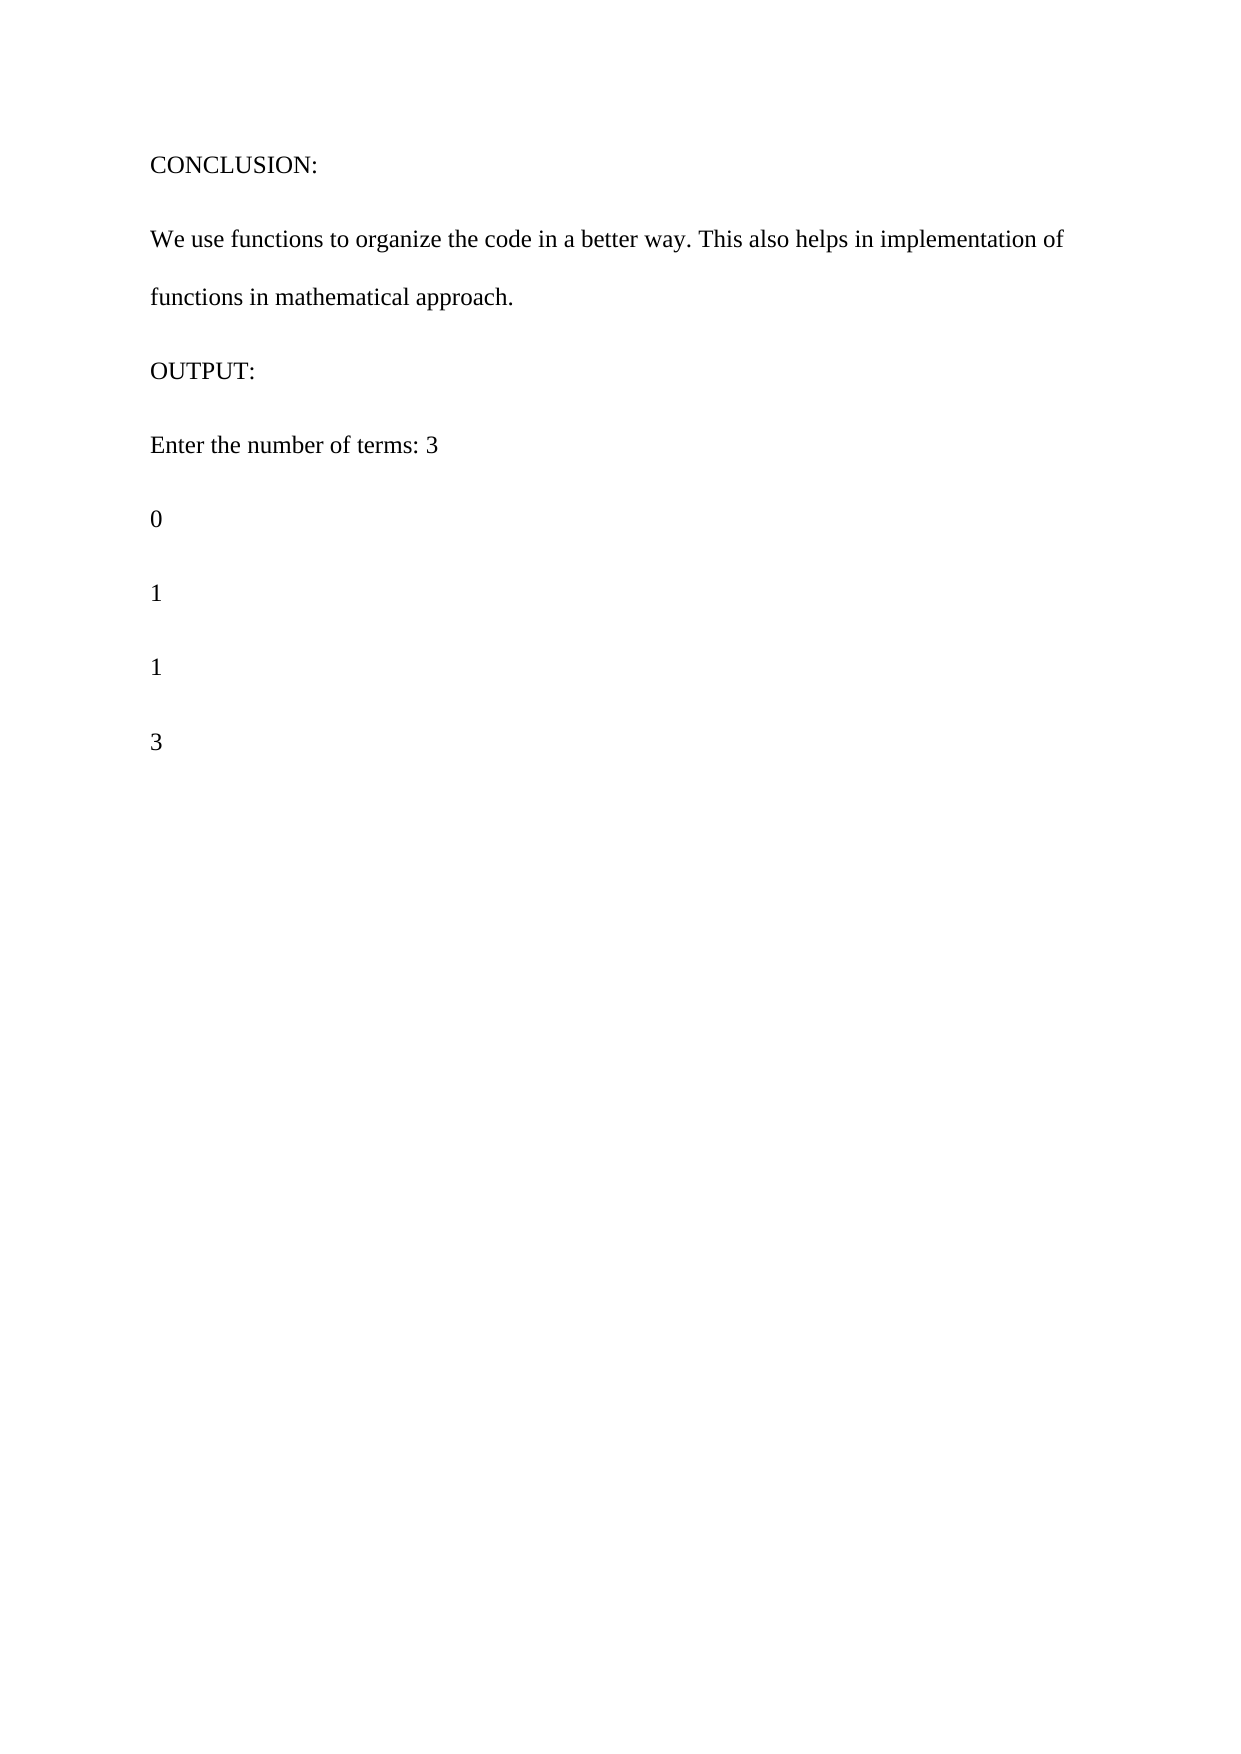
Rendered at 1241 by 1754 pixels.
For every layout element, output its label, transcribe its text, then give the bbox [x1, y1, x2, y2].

text OUTPUT: [150, 356, 1090, 384]
text 1 [150, 578, 1090, 607]
text 1 [150, 652, 1090, 681]
text Enter the number of terms: 3 [150, 430, 1090, 459]
text CONCLUSION: [150, 150, 1090, 179]
text 3 [150, 727, 1090, 755]
text 0 [150, 504, 1090, 533]
text We use functions to organize the code in a better way. This also helps in implementation of functions in mathematical approach. [150, 224, 1090, 310]
